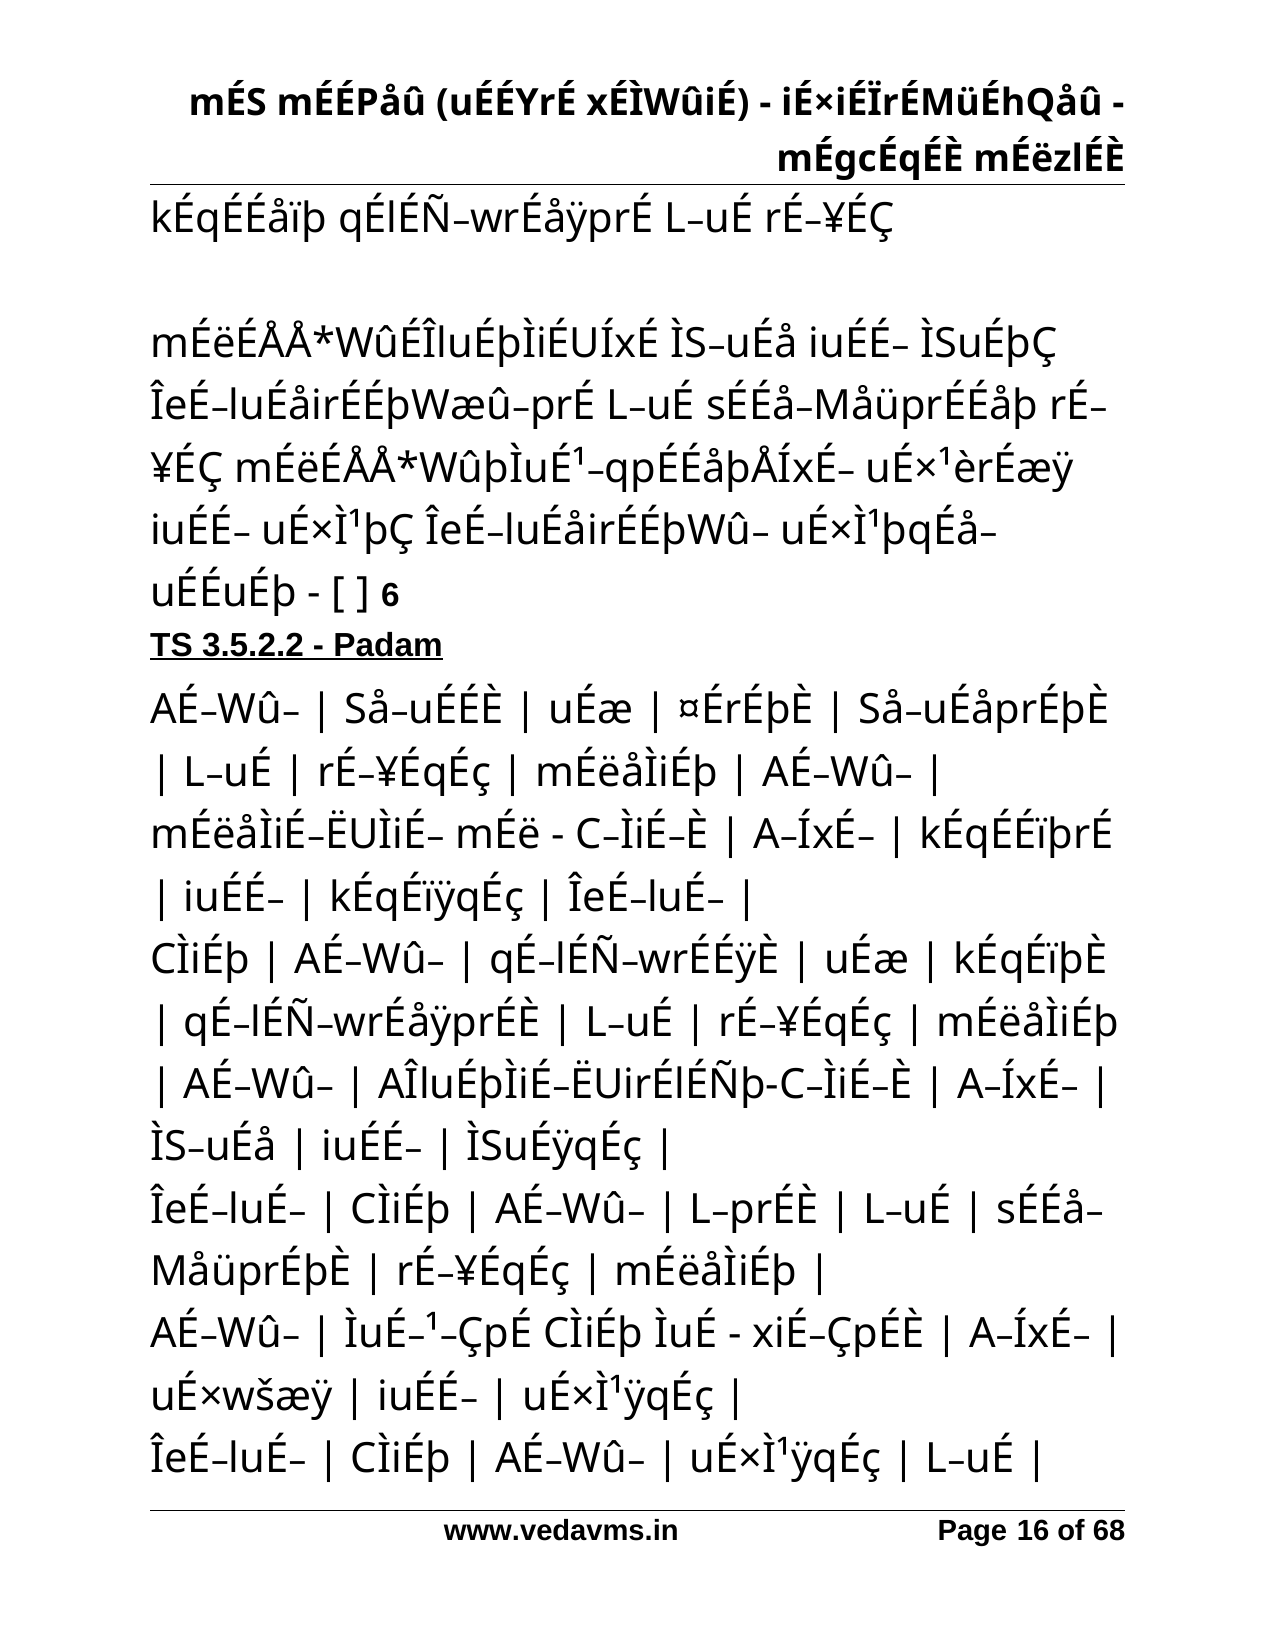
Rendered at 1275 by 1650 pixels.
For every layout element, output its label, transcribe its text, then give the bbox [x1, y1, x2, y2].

text AÉ–Wû– | Så–uÉÉÈ | uÉæ | ¤ÉrÉþÈ | Så–uÉåprÉþÈ | L–uÉ | rÉ–¥ÉqÉç | mÉëåÌiÉþ | AÉ–Wû– | mÉëåÌiÉ–ËUÌiÉ– mÉë - C–ÌiÉ–È | A–ÍxÉ– | kÉqÉÉïþrÉ | iuÉÉ– | kÉqÉïÿqÉç | ÎeÉ–luÉ– | [150, 679, 1125, 923]
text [150, 188, 1125, 245]
text CÌiÉþ | AÉ–Wû– | qÉ–lÉÑ–wrÉÉÿÈ | uÉæ | kÉqÉïþÈ | qÉ–lÉÑ–wrÉåÿprÉÈ | L–uÉ | rÉ–¥ÉqÉç | mÉëåÌiÉþ | AÉ–Wû– | AÎluÉþÌiÉ–ËUirÉlÉÑþ-C–ÌiÉ–È | A–ÍxÉ– | ÌS–uÉå | iuÉÉ– | ÌSuÉÿqÉç | [150, 929, 1125, 1173]
text mÉëÉÅÅ*WûÉÎluÉþÌiÉUÍxÉ ÌS–uÉå iuÉÉ– ÌSuÉþÇ ÎeÉ–luÉåirÉÉþWæû–prÉ L–uÉ sÉÉå–MåüprÉÉåþ rÉ–¥ÉÇ mÉëÉÅÅ*WûþÌuÉ¹–qpÉÉåþÅÍxÉ– uÉ×¹èrÉæÿ iuÉÉ– uÉ×Ì¹þÇ ÎeÉ–luÉåirÉÉþWû– uÉ×Ì¹þqÉå–uÉÉuÉþ - [ ] 6 [150, 313, 1125, 619]
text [150, 1428, 1125, 1485]
text TS 3.5.2.2 - Padam [150, 625, 1158, 663]
text AÉ–Wû– | ÌuÉ–¹–ÇpÉ CÌiÉþ ÌuÉ - xiÉ–ÇpÉÈ | A–ÍxÉ– | uÉ×wšæÿ | iuÉÉ– | uÉ×Ì¹ÿqÉç | [150, 1303, 1125, 1422]
text ÎeÉ–luÉ– | CÌiÉþ | AÉ–Wû– | L–prÉÈ | L–uÉ | sÉÉå–MåüprÉþÈ | rÉ–¥ÉqÉç | mÉëåÌiÉþ | [150, 1178, 1125, 1298]
